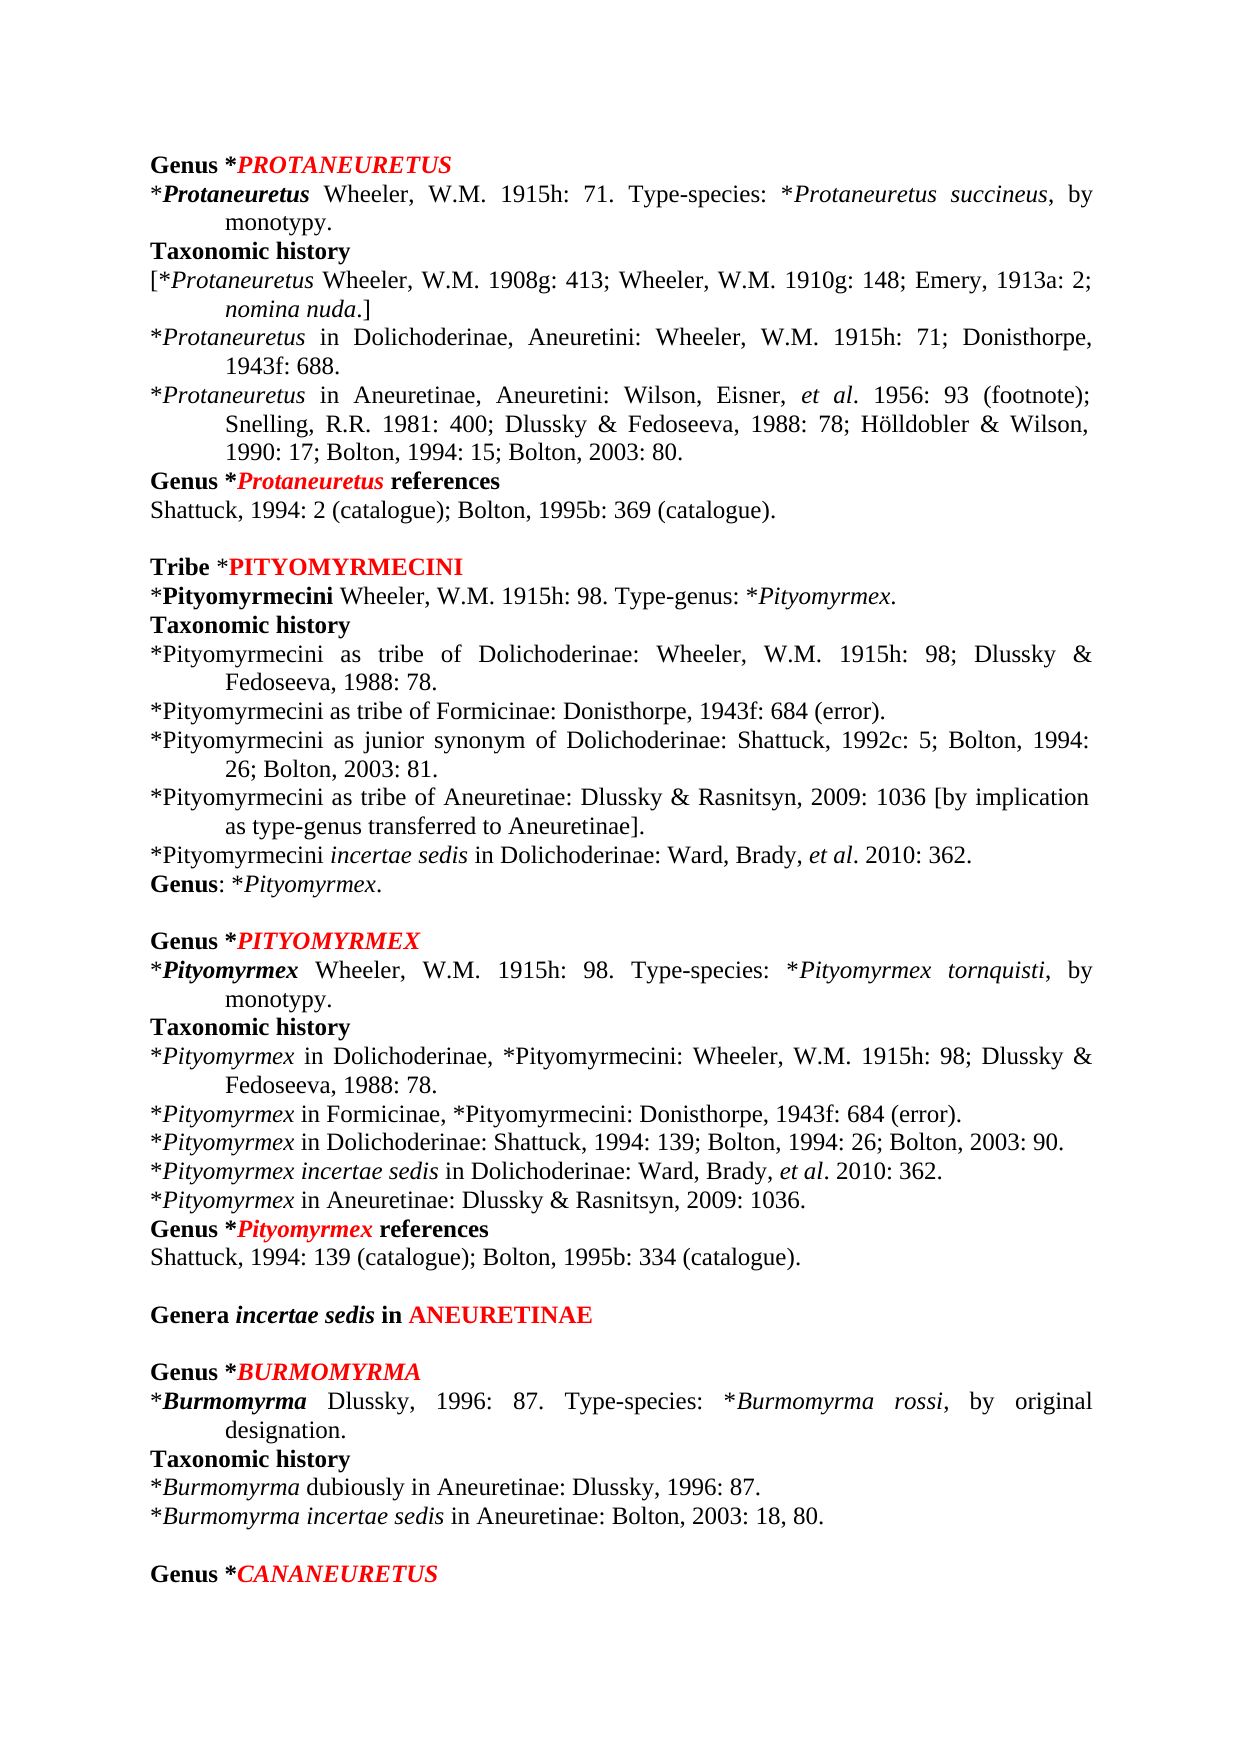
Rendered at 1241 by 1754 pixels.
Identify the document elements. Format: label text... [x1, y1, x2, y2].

text *Pityomyrmecini incertae sedis in Dolichoderinae: Ward, Brady, et al. 2010: 362. [150, 840, 1090, 869]
text *Pityomyrmecini as tribe of Dolichoderinae: Wheeler, W.M. 1915h: 98; Dlussky & Fedoseeva, 1988: 78. [150, 639, 1093, 696]
text Genus *PROTANEURETUS [150, 150, 1093, 179]
text Genus: *Pityomyrmex. [150, 869, 1093, 897]
text *Burmomyrma Dlussky, 1996: 87. Type-species: *Burmomyrma rossi, by original designation. [150, 1386, 1093, 1444]
text *Pityomyrmecini Wheeler, W.M. 1915h: 98. Type-genus: *Pityomyrmex. [150, 581, 1093, 610]
text Genus *BURMOMYRMA [150, 1357, 1093, 1386]
text Genus *Protaneuretus references [150, 466, 1093, 495]
text *Protaneuretus in Dolichoderinae, Aneuretini: Wheeler, W.M. 1915h: 71; Donisthorpe, 1943f: 688. [150, 322, 1093, 380]
text Genus *Pityomyrmex references [150, 1214, 1093, 1242]
text *Burmomyrma dubiously in Aneuretinae: Dlussky, 1996: 87. [150, 1472, 1093, 1501]
text Taxonomic history [150, 610, 1090, 639]
text [*Protaneuretus Wheeler, W.M. 1908g: 413; Wheeler, W.M. 1910g: 148; Emery, 1913a: 2; nomina nuda.] [150, 265, 1093, 322]
text *Pityomyrmecini as junior synonym of Dolichoderinae: Shattuck, 1992c: 5; Bolton, 1994: 26; Bolton, 2003: 81. [150, 725, 1090, 782]
text *Pityomyrmex in Aneuretinae: Dlussky & Rasnitsyn, 2009: 1036. [150, 1185, 1090, 1214]
text *Pityomyrmecini as tribe of Aneuretinae: Dlussky & Rasnitsyn, 2009: 1036 [by implication as type-genus transferred to Aneuretinae]. [150, 782, 1090, 840]
text Genus *CANANEURETUS [150, 1559, 1090, 1587]
text Taxonomic history [150, 1012, 1090, 1041]
text Taxonomic history [150, 1444, 1090, 1472]
text *Pityomyrmex Wheeler, W.M. 1915h: 98. Type-species: *Pityomyrmex tornquisti, by monotypy. [150, 955, 1093, 1012]
text Tribe *PITYOMYRMECINI [150, 552, 1093, 581]
text Shattuck, 1994: 139 (catalogue); Bolton, 1995b: 334 (catalogue). [150, 1242, 1093, 1271]
text *Pityomyrmex in Dolichoderinae: Shattuck, 1994: 139; Bolton, 1994: 26; Bolton, 2003: 90. [150, 1127, 1093, 1156]
text *Protaneuretus in Aneuretinae, Aneuretini: Wilson, Eisner, et al. 1956: 93 (footnote); Snelling, R.R. 1981: 400; Dlussky & Fedoseeva, 1988: 78; Hölldobler & Wilson, 1990: 17; Bolton, 1994: 15; Bolton, 2003: 80. [150, 380, 1090, 466]
text *Protaneuretus Wheeler, W.M. 1915h: 71. Type-species: *Protaneuretus succineus, by monotypy. [150, 179, 1093, 236]
text Taxonomic history [150, 236, 1090, 265]
text *Pityomyrmecini as tribe of Formicinae: Donisthorpe, 1943f: 684 (error). [150, 696, 1093, 725]
text *Pityomyrmex incertae sedis in Dolichoderinae: Ward, Brady, et al. 2010: 362. [150, 1156, 1090, 1185]
text *Pityomyrmex in Dolichoderinae, *Pityomyrmecini: Wheeler, W.M. 1915h: 98; Dlussky & Fedoseeva, 1988: 78. [150, 1041, 1093, 1099]
text *Burmomyrma incertae sedis in Aneuretinae: Bolton, 2003: 18, 80. [150, 1501, 1093, 1530]
text Genera incertae sedis in ANEURETINAE [150, 1300, 1093, 1329]
text *Pityomyrmex in Formicinae, *Pityomyrmecini: Donisthorpe, 1943f: 684 (error). [150, 1099, 1093, 1127]
text Genus *PITYOMYRMEX [150, 926, 1093, 955]
text Shattuck, 1994: 2 (catalogue); Bolton, 1995b: 369 (catalogue). [150, 495, 1093, 524]
